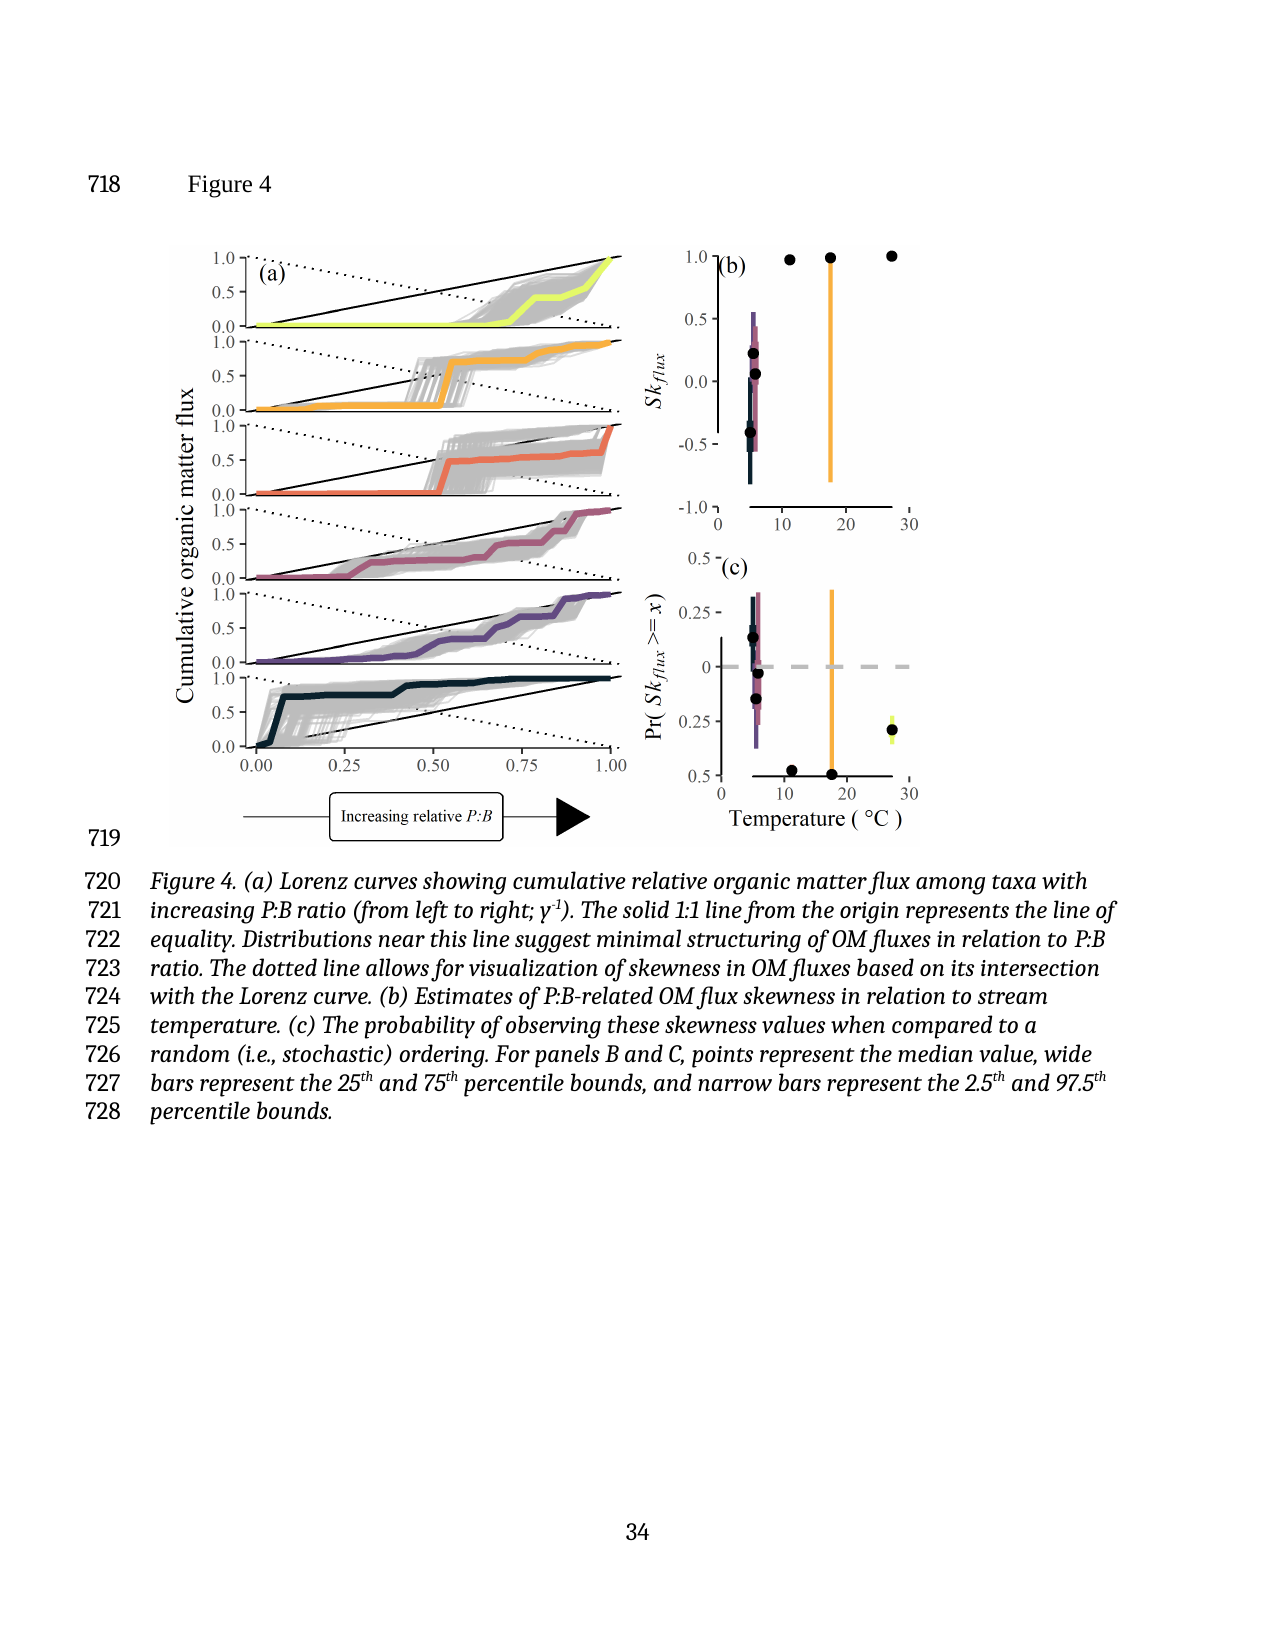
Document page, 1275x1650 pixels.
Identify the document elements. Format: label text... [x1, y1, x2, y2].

text Figure 4 [150, 169, 1125, 197]
picture [168, 245, 921, 847]
text Figure 4. (a) Lorenz curves showing cumulative relative organic matter flux among taxa with increasing P:B ratio (from left to right; y-1). The solid 1:1 line from the origin represents the line of equality. Distributions near this line suggest minimal structuring of OM fluxes in relation to P:B ratio. The dotted line allows for visualization of skewness in OM fluxes based on its intersection with the Lorenz curve. (b) Estimates of P:B-related OM flux skewness in relation to stream temperature. (c) The probability of observing these skewness values when compared to a random (i.e., stochastic) ordering. For panels B and C, points represent the median value, wide bars represent the 25th and 75th percentile bounds, and narrow bars represent the 2.5th and 97.5th percentile bounds. [150, 867, 1125, 1126]
